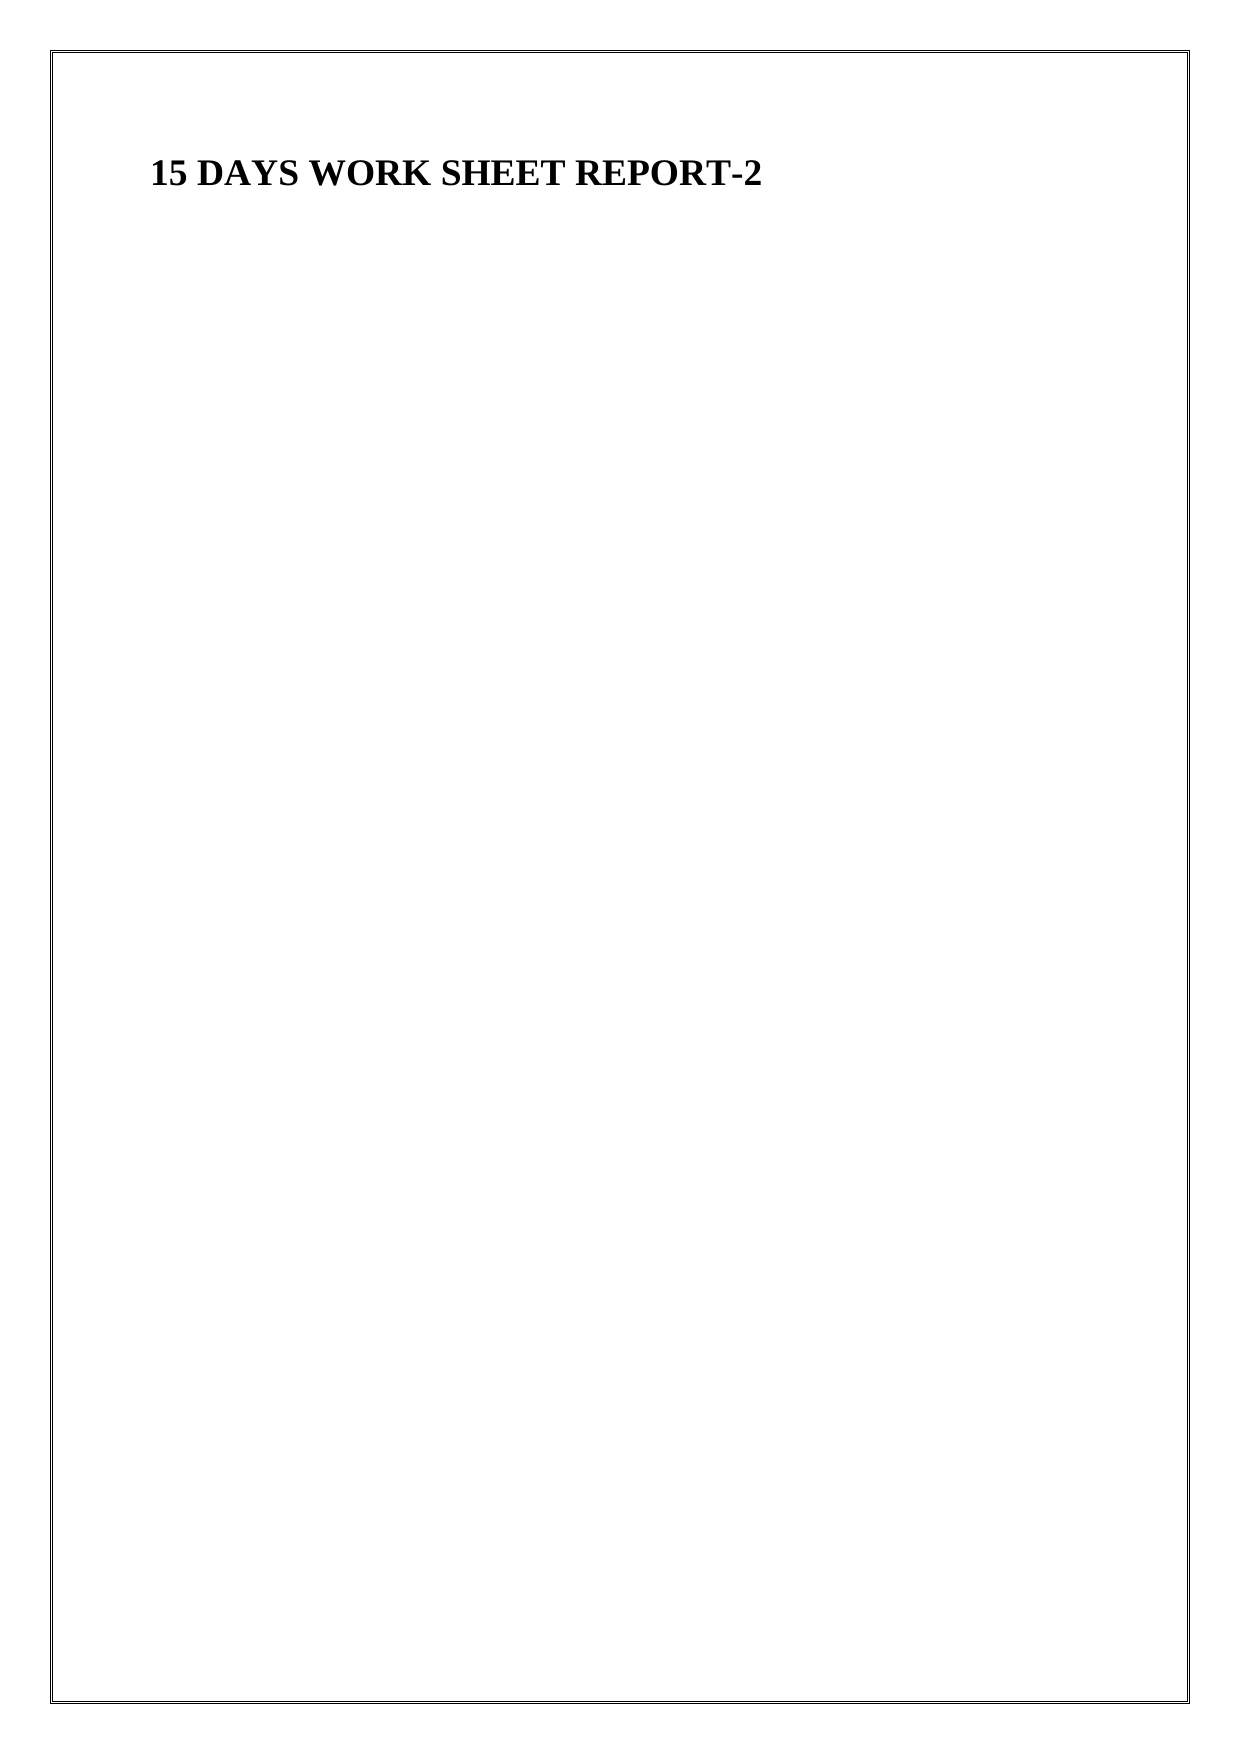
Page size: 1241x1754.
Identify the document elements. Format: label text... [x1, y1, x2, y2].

subtitle 15 DAYS WORK SHEET REPORT-2 [150, 150, 1090, 193]
